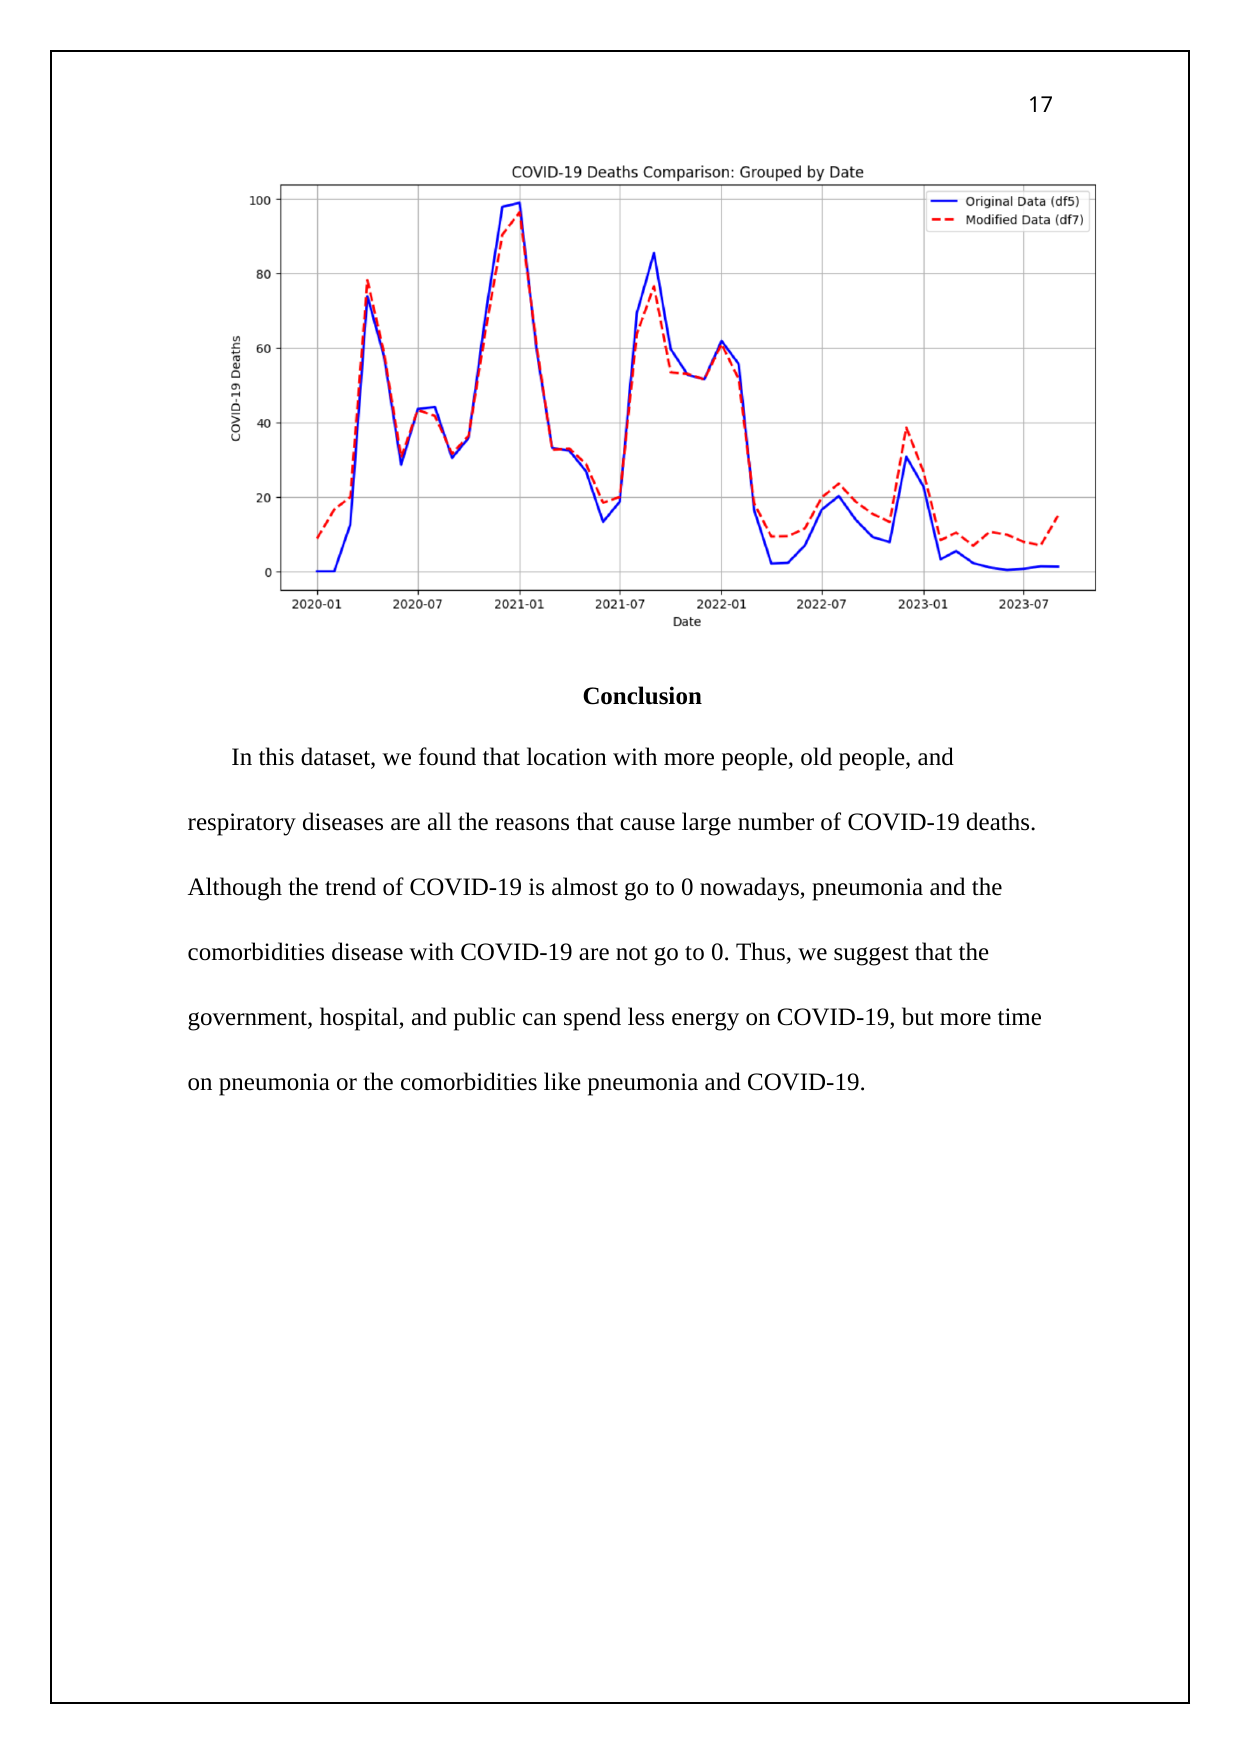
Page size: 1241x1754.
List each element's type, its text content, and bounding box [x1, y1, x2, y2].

text In this dataset, we found that location with more people, old people, and respiratory diseases are all the reasons that cause large number of COVID-19 deaths. Although the trend of COVID-19 is almost go to 0 nowadays, pneumonia and the comorbidities disease with COVID-19 are not go to 0. Thus, we suggest that the government, hospital, and public can spend less energy on COVID-19, but more time on pneumonia or the comorbidities like pneumonia and COVID-19. [187, 741, 1053, 1098]
picture [231, 162, 1097, 628]
text Conclusion [187, 679, 1053, 712]
